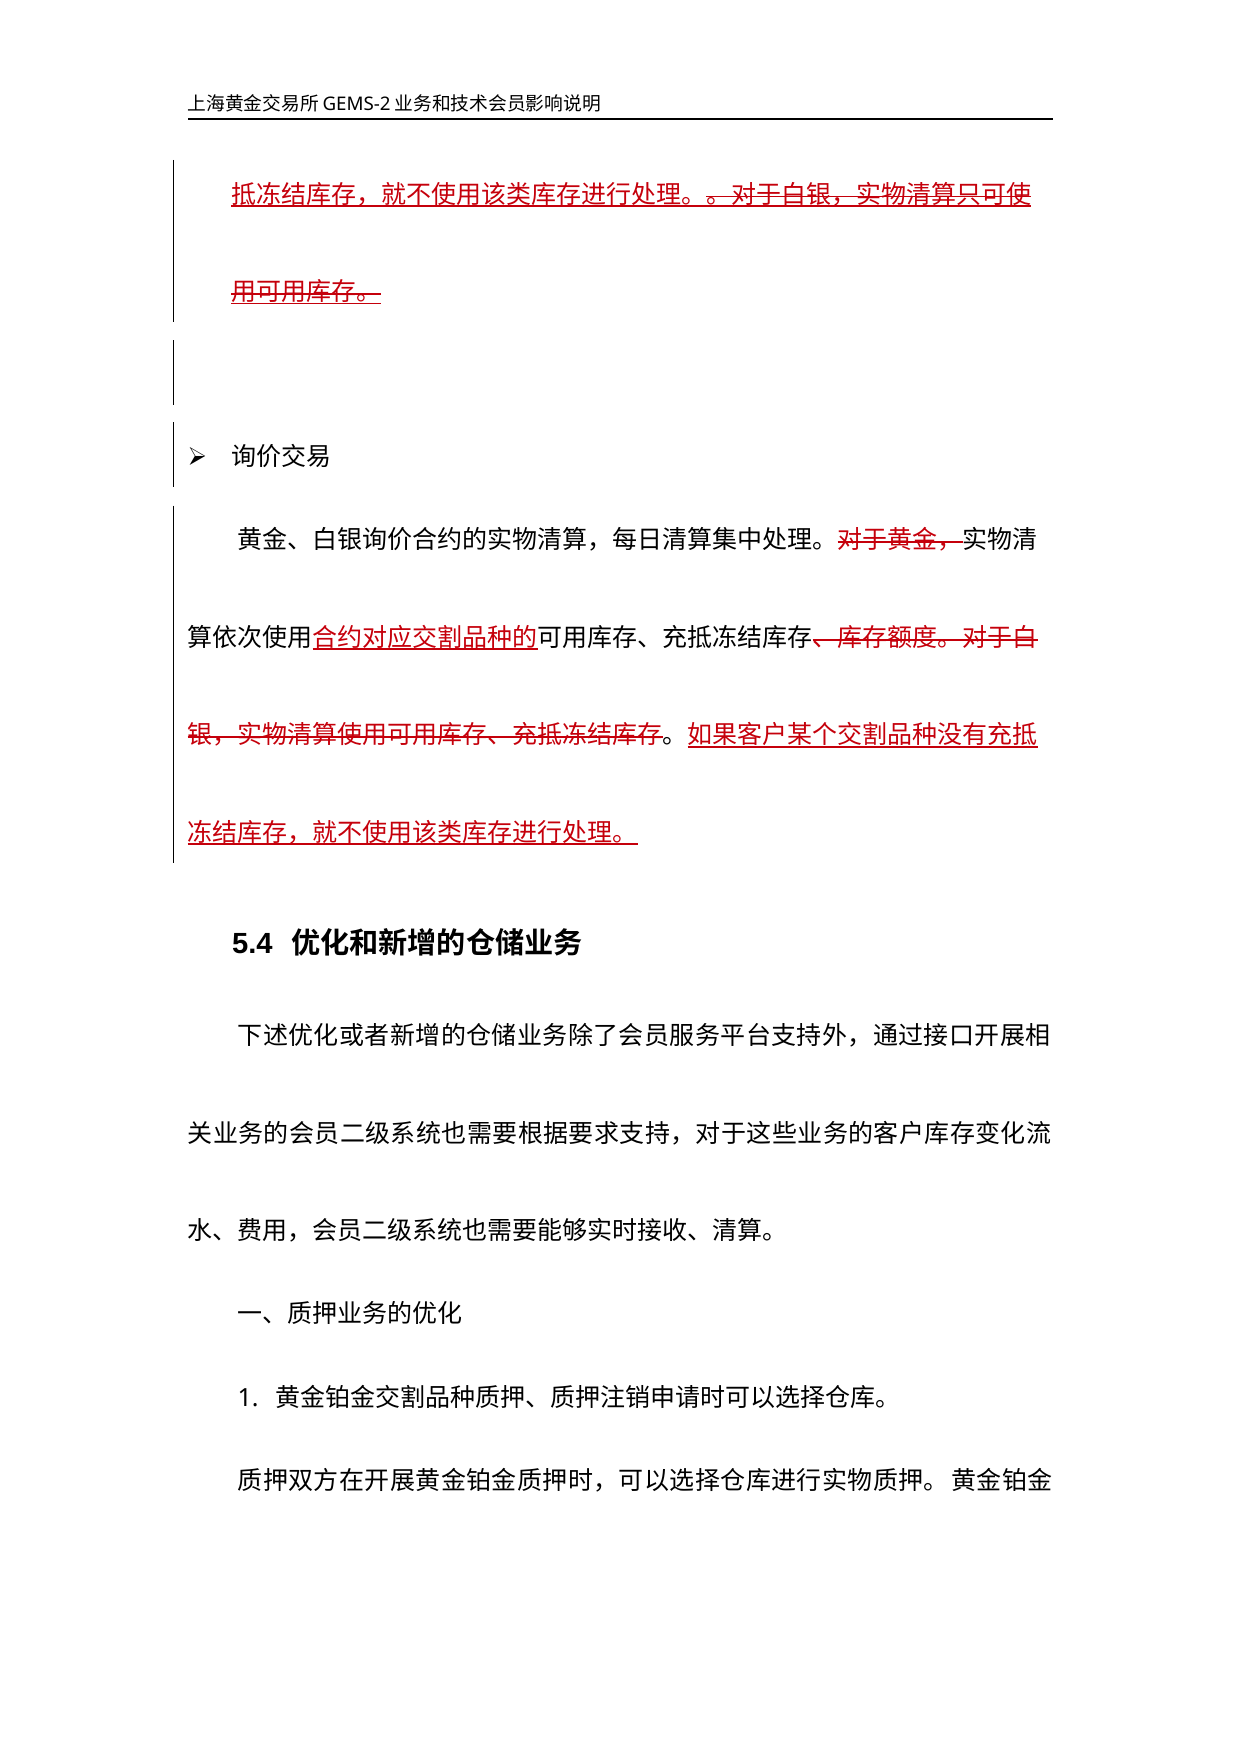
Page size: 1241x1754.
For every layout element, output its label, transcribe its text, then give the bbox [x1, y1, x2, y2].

text 下述优化或者新增的仓储业务除了会员服务平台支持外，通过接口开展相关业务的会员二级系统也需要根据要求支持，对于这些业务的客户库存变化流水、费用，会员二级系统也需要能够实时接收、清算。 [187, 1001, 1053, 1261]
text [187, 1446, 1053, 1511]
list 询价交易 [187, 422, 1053, 487]
subtitle 优化和新增的仓储业务 [232, 908, 1053, 973]
list 黄金铂金交割品种质押、质押注销申请时可以选择仓库。 [187, 1363, 1053, 1428]
text 一、质押业务的优化 [187, 1279, 1053, 1344]
text 黄金、白银询价合约的实物清算，每日清算集中处理。实物清算依次使用可用库存、充抵冻结库存。 [187, 506, 1053, 863]
